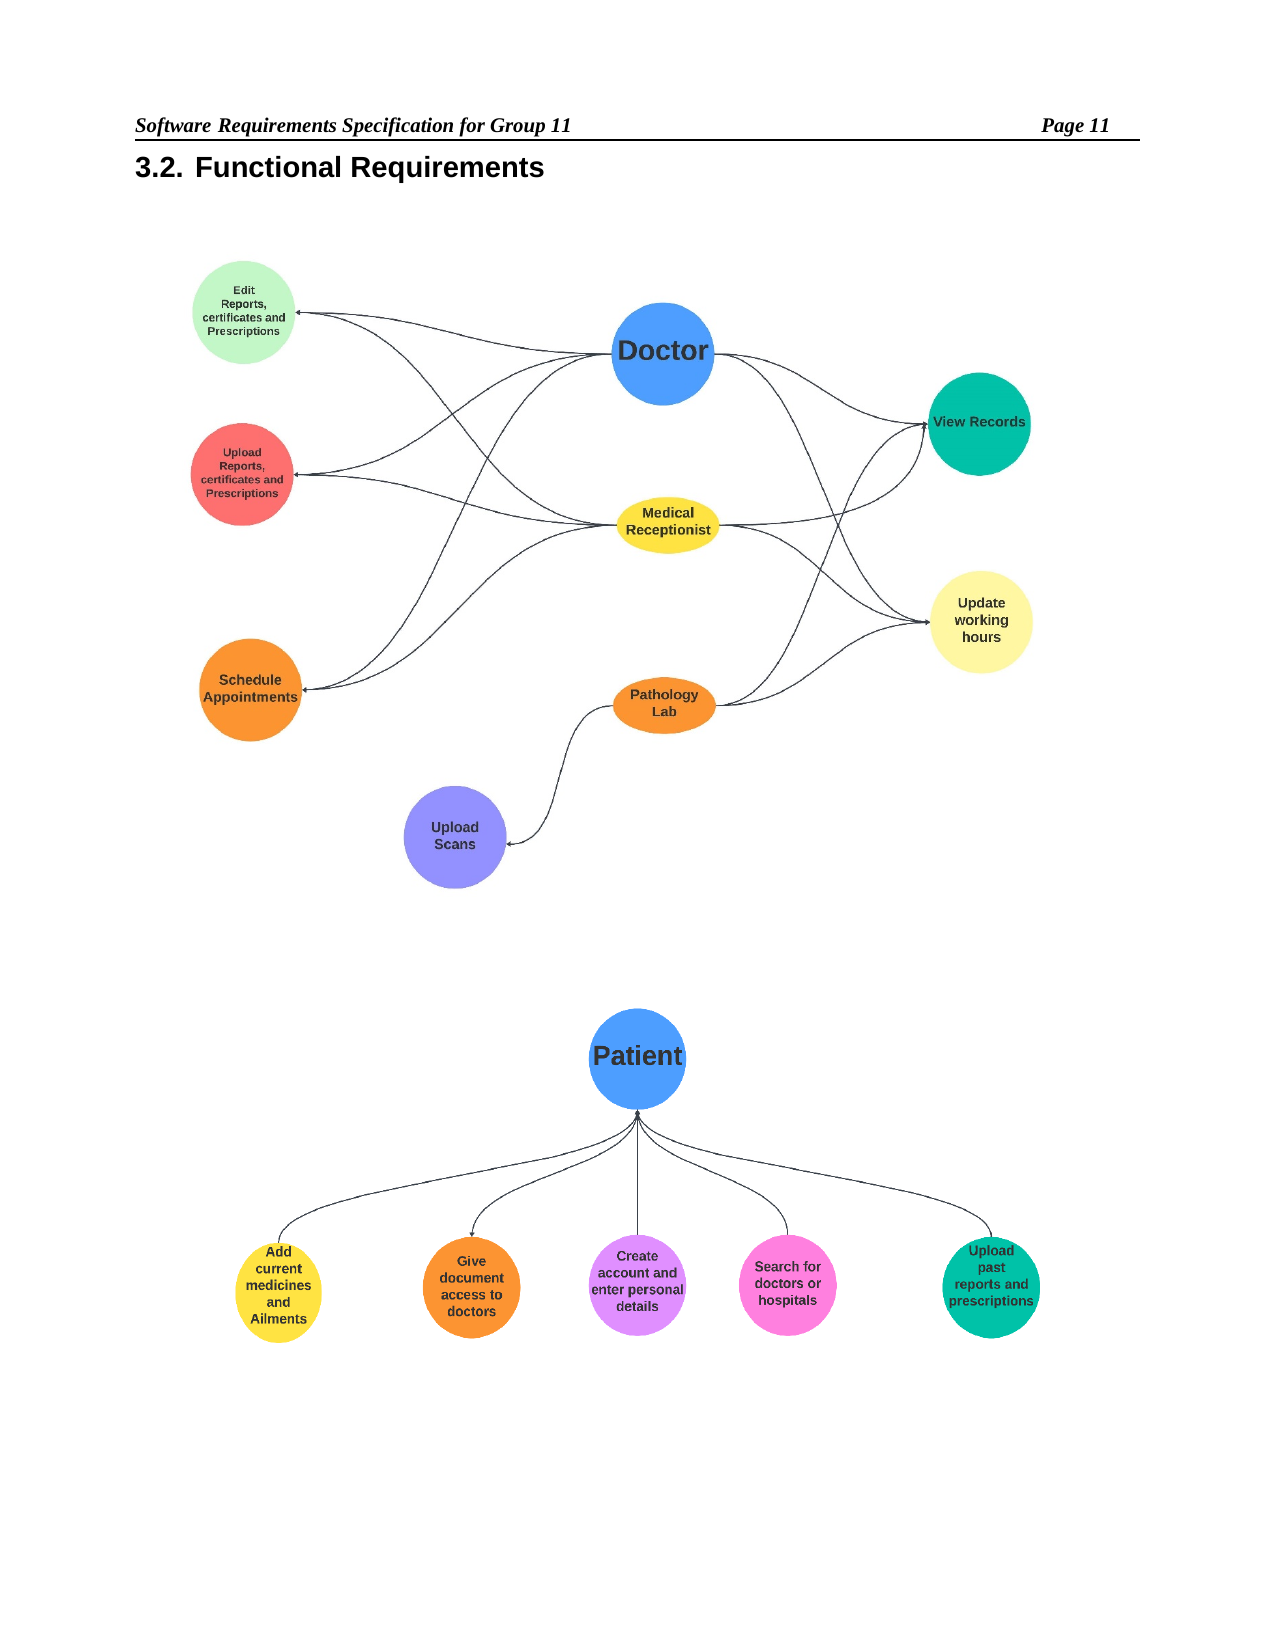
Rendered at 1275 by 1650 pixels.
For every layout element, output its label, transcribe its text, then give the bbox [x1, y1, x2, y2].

picture [227, 1000, 1048, 1351]
picture [182, 252, 1041, 897]
subtitle Functional Requirements [135, 150, 1140, 183]
